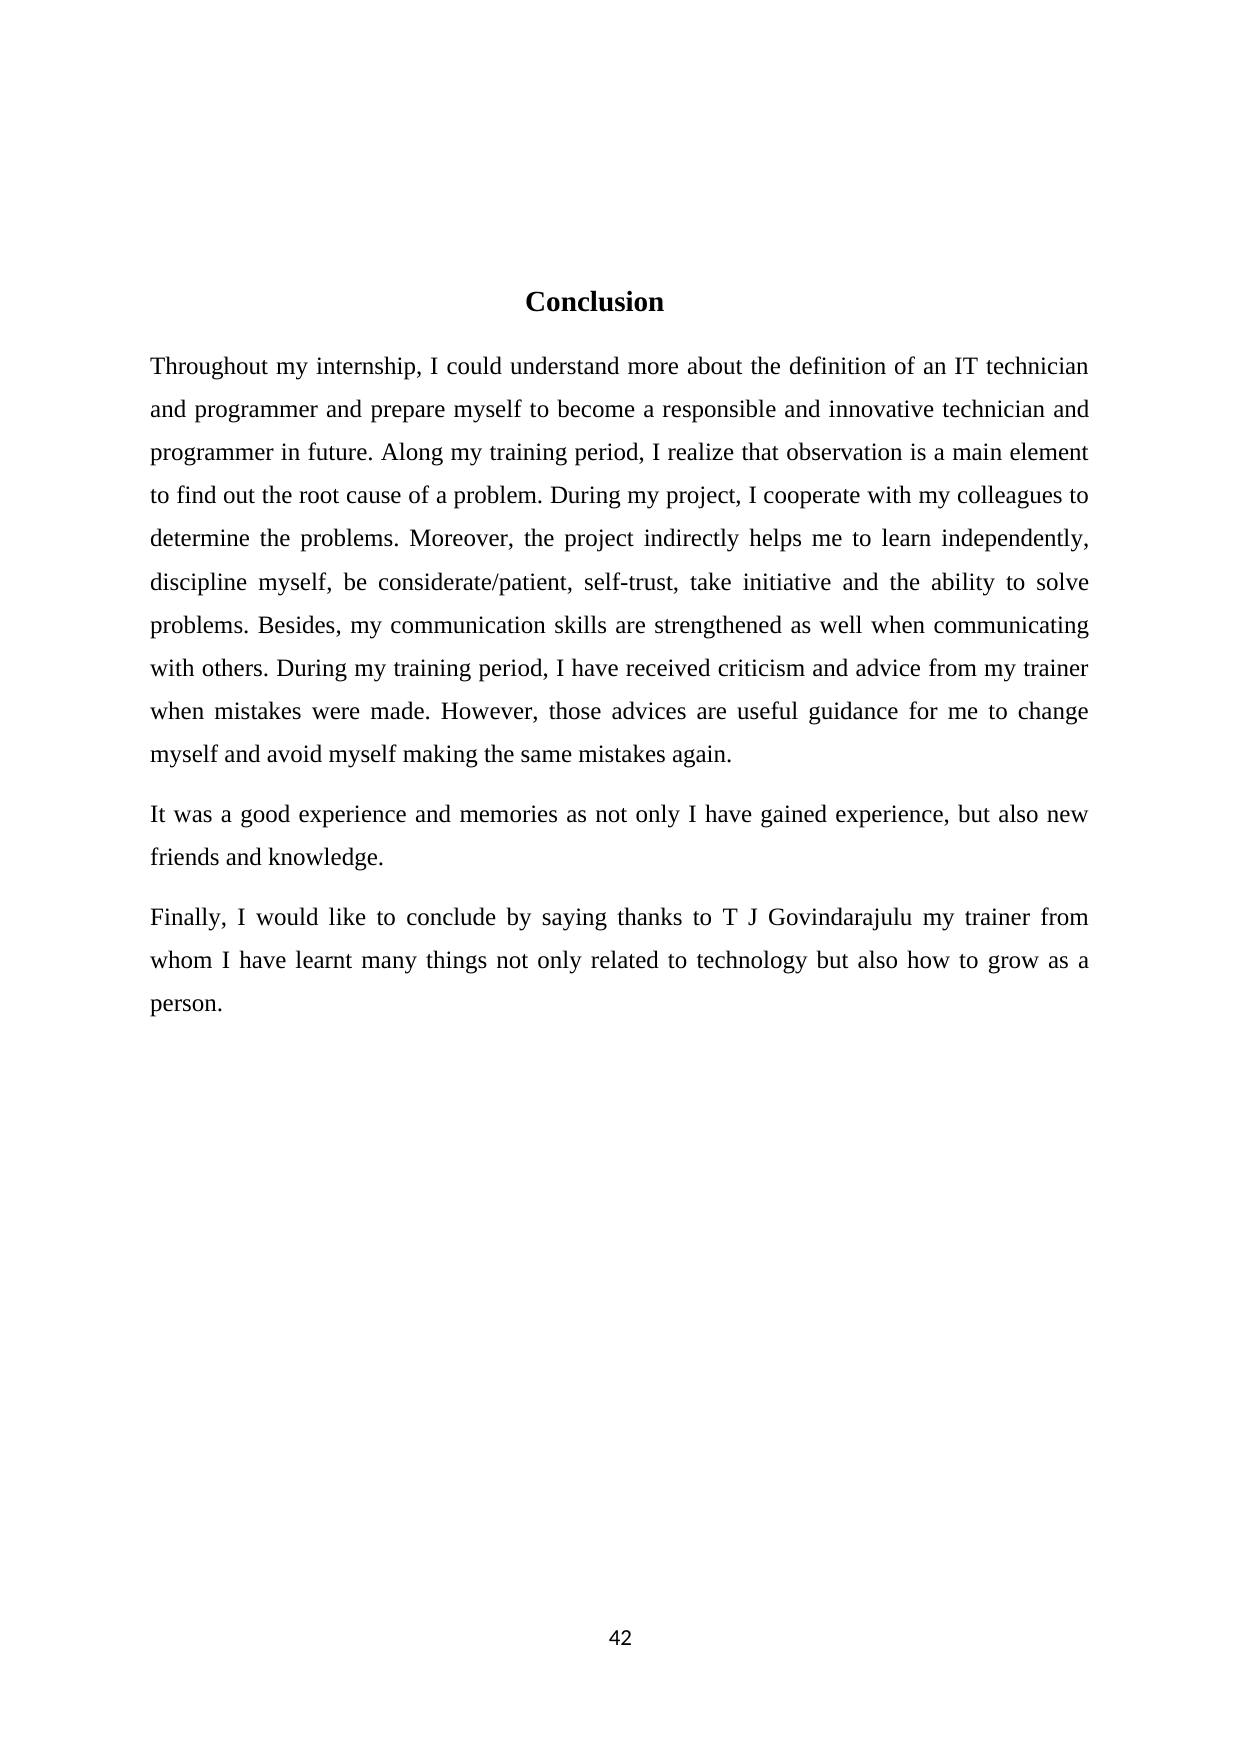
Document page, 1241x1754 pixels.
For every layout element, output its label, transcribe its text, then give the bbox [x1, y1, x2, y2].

text Conclusion [450, 284, 1090, 317]
text Throughout my internship, I could understand more about the definition of an IT technician and programmer and prepare myself to become a responsible and innovative technician and programmer in future. Along my training period, I realize that observation is a main element to find out the root cause of a problem. During my project, I cooperate with my colleagues to determine the problems. Moreover, the project indirectly helps me to learn independently, discipline myself, be considerate/patient, self-trust, take initiative and the ability to solve problems. Besides, my communication skills are strengthened as well when communicating with others. During my training period, I have received criticism and advice from my trainer when mistakes were made. However, those advices are useful guidance for me to change myself and avoid myself making the same mistakes again. [150, 351, 1090, 768]
text Finally, I would like to conclude by saying thanks to T J Govindarajulu my trainer from whom I have learnt many things not only related to technology but also how to grow as a person. [150, 902, 1090, 1017]
text It was a good experience and memories as not only I have gained experience, but also new friends and knowledge. [150, 799, 1090, 871]
